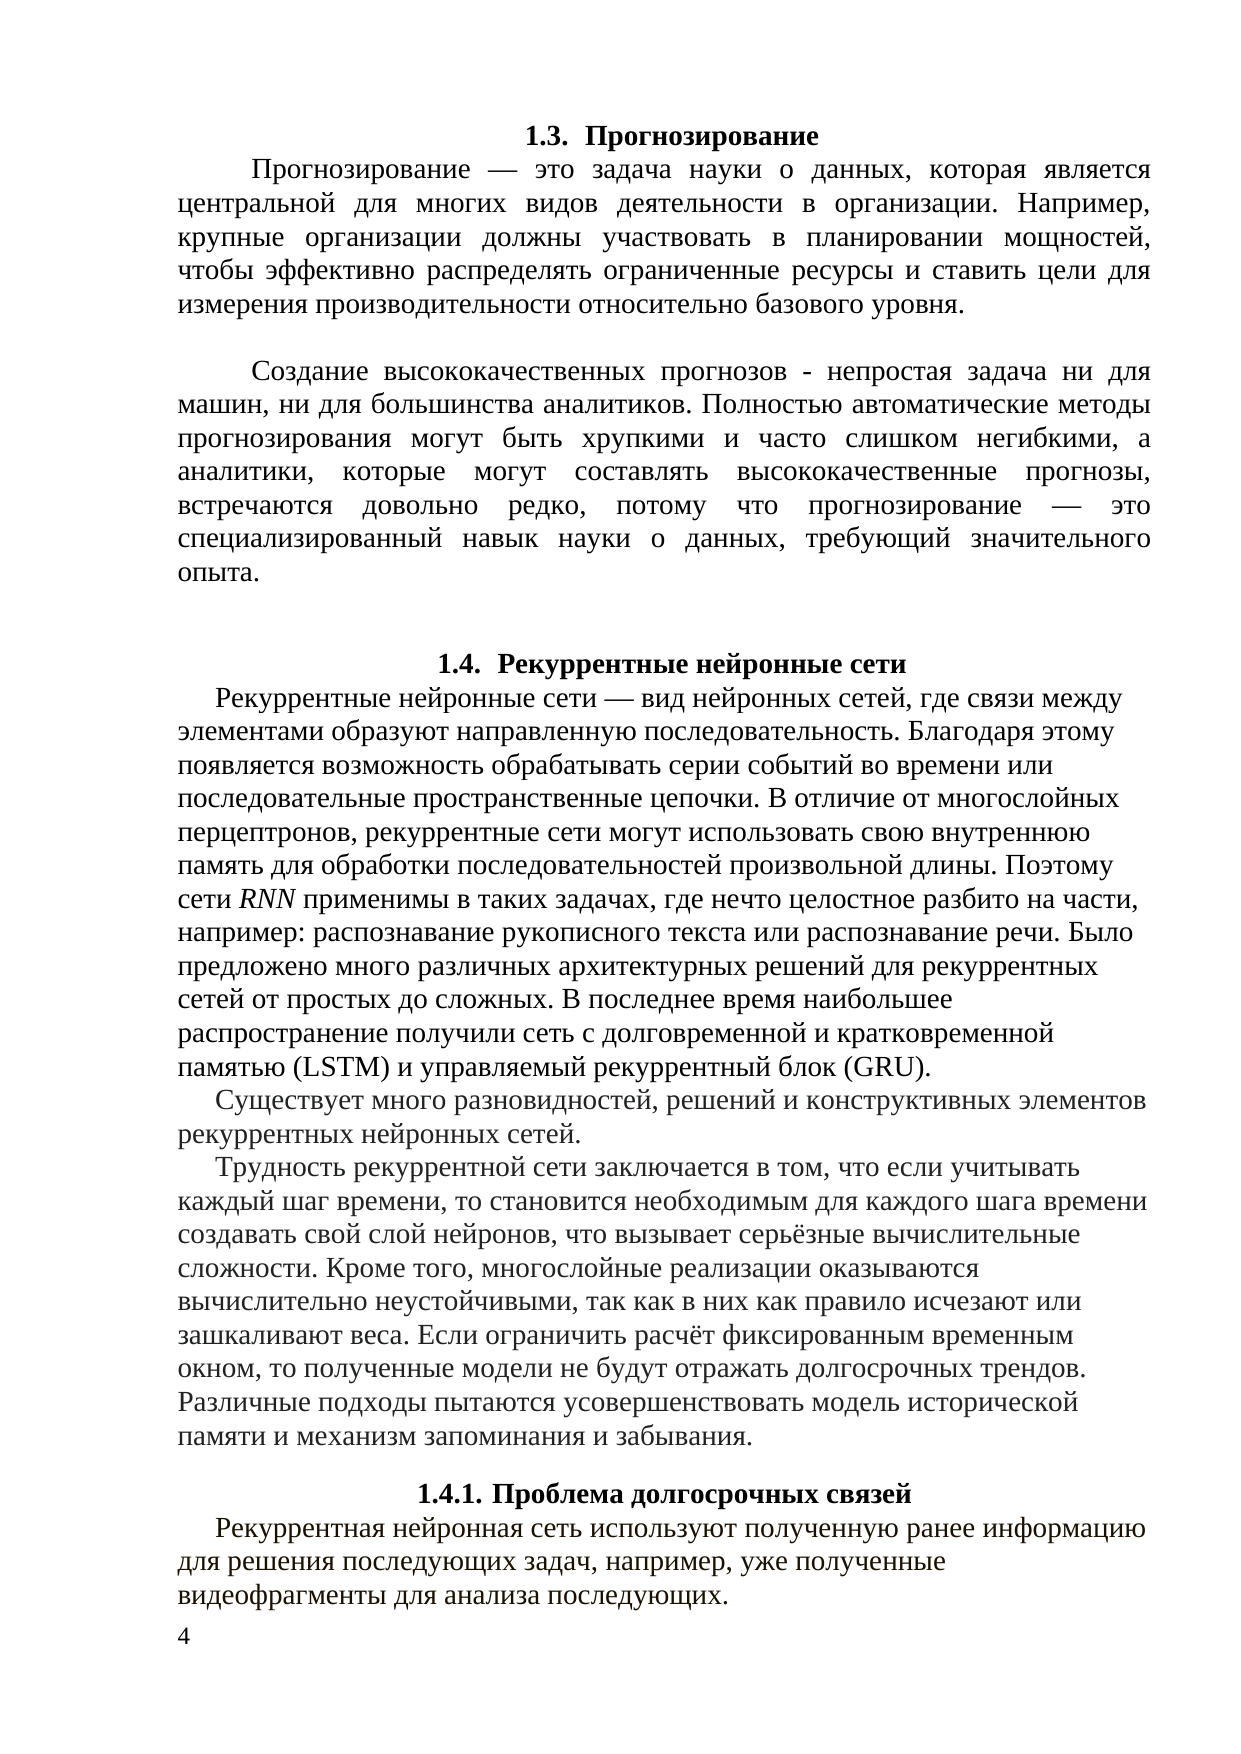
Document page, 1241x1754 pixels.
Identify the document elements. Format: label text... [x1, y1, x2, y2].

text Рекуррентная нейронная сеть используют полученную ранее информацию для решения последующих задач, например, уже полученные видеофрагменты для анализа последующих. [177, 1510, 1152, 1610]
subtitle Рекуррентные нейронные сети [192, 646, 1152, 680]
text Существует много разновидностей, решений и конструктивных элементов рекуррентных нейронных сетей. [177, 1082, 1152, 1149]
text Рекуррентные нейронные сети — вид нейронных сетей, где связи между элементами образуют направленную последовательность. Благодаря этому появляется возможность обрабатывать серии событий во времени или последовательные пространственные цепочки. В отличие от многослойных перцептронов, рекуррентные сети могут использовать свою внутреннюю память для обработки последовательностей произвольной длины. Поэтому сети RNN применимы в таких задачах, где нечто целостное разбито на части, например: распознавание рукописного текста или распознавание речи. Было предложено много различных архитектурных решений для рекуррентных сетей от простых до сложных. В последнее время наибольшее распространение получили сеть с долговременной и кратковременной памятью (LSTM) и управляемый рекуррентный блок (GRU). [177, 680, 1152, 1082]
subtitle Проблема долгосрочных связей [177, 1476, 1152, 1510]
text Трудность рекуррентной сети заключается в том, что если учитывать каждый шаг времени, то становится необходимым для каждого шага времени создавать свой слой нейронов, что вызывает серьёзные вычислительные сложности. Кроме того, многослойные реализации оказываются вычислительно неустойчивыми, так как в них как правило исчезают или зашкаливают веса. Если ограничить расчёт фиксированным временным окном, то полученные модели не будут отражать долгосрочных трендов. Различные подходы пытаются усовершенствовать модель исторической памяти и механизм запоминания и забывания. [177, 1149, 1152, 1451]
text Прогнозирование — это задача науки о данных, которая является центральной для многих видов деятельности в организации. Например, крупные организации должны участвовать в планировании мощностей, чтобы эффективно распределять ограниченные ресурсы и ставить цели для измерения производительности относительно базового уровня. [177, 152, 1152, 319]
subtitle Прогнозирование [192, 118, 1152, 152]
text Создание высококачественных прогнозов - непростая задача ни для машин, ни для большинства аналитиков. Полностью автоматические методы прогнозирования могут быть хрупкими и часто слишком негибкими, а аналитики, которые могут составлять высококачественные прогнозы, встречаются довольно редко, потому что прогнозирование — это специализированный навык науки о данных, требующий значительного опыта. [177, 353, 1152, 588]
